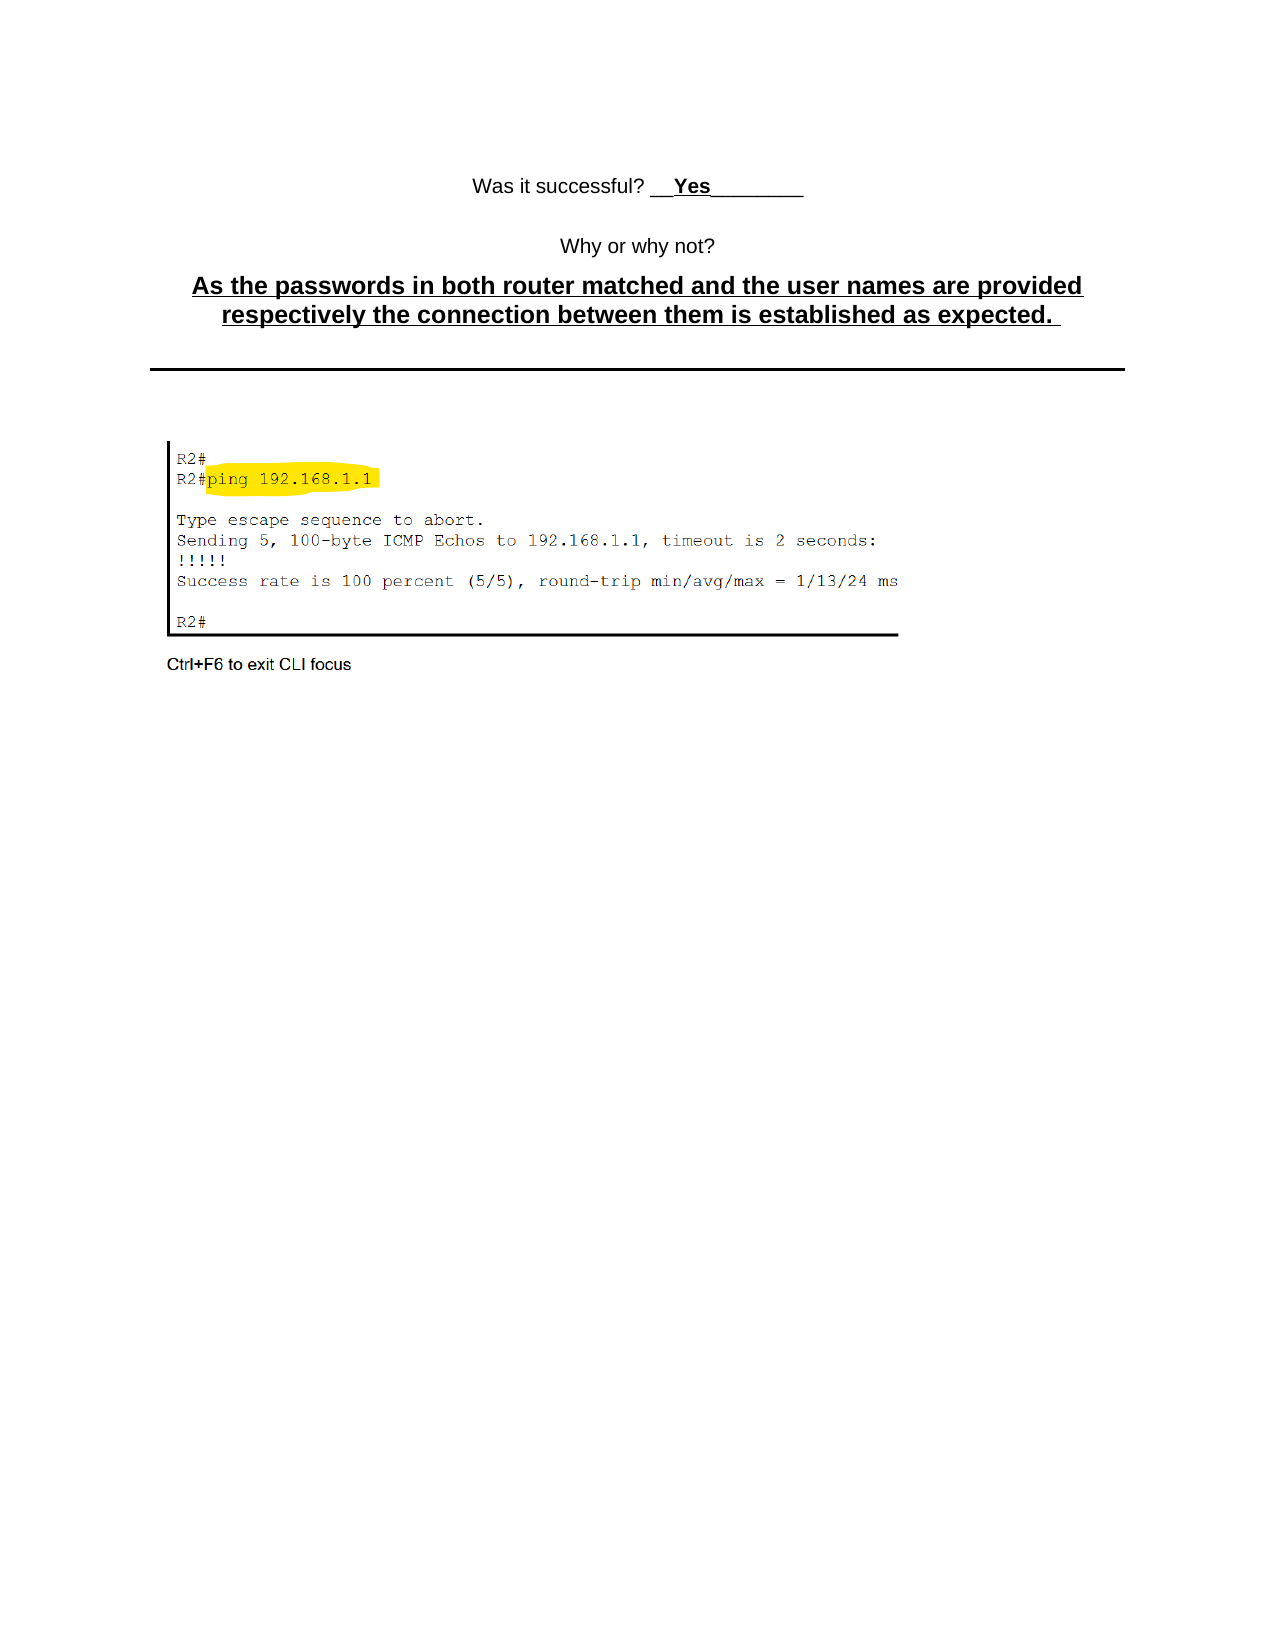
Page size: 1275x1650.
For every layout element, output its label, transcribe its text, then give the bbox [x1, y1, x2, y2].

text As the passwords in both router matched and the user names are provided respectively the connection between them is established as expected. [150, 271, 1125, 368]
picture [150, 441, 899, 677]
text Was it successful? __Yes________ [150, 150, 1125, 198]
text Why or why not? [150, 210, 1125, 258]
